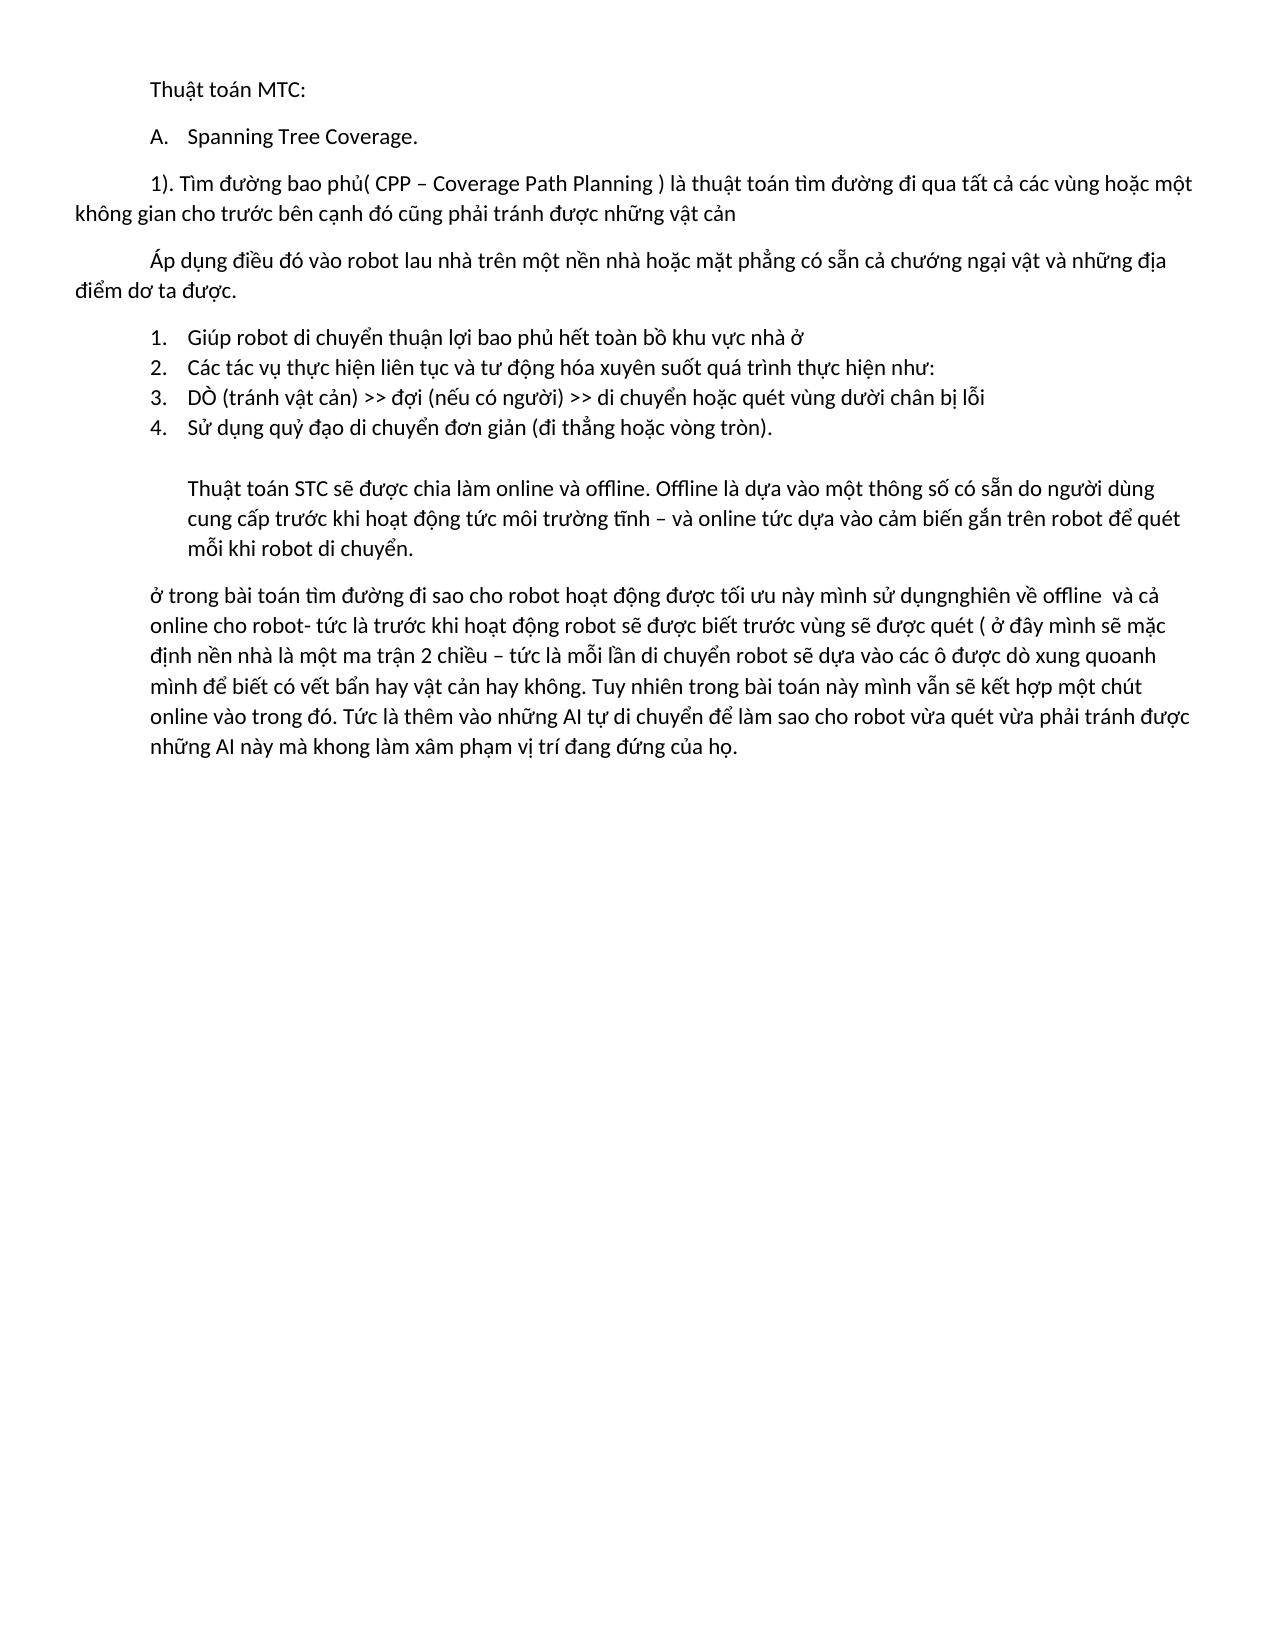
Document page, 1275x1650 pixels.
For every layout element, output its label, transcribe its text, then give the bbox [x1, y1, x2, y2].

list Các tác vụ thực hiện liên tục và tư động hóa xuyên suốt quá trình thực hiện như: [150, 353, 1200, 381]
text Áp dụng điều đó vào robot lau nhà trên một nền nhà hoặc mặt phẳng có sẵn cả chướng ngại vật và những địa điểm dơ ta được. [75, 246, 1200, 304]
list DÒ (tránh vật cản) >> đợi (nếu có người) >> di chuyển hoặc quét vùng dười chân bị lỗi [150, 383, 1200, 411]
text 1). Tìm đường bao phủ( CPP – Coverage Path Planning ) là thuật toán tìm đường đi qua tất cả các vùng hoặc một không gian cho trước bên cạnh đó cũng phải tránh được những vật cản [75, 169, 1200, 227]
list Sử dụng quỷ đạo di chuyển đơn giản (đi thẳng hoặc vòng tròn). [150, 413, 1200, 442]
list Spanning Tree Coverage. [150, 122, 1200, 150]
text Thuật toán MTC: [75, 75, 1200, 103]
text ở trong bài toán tìm đường đi sao cho robot hoạt động được tối ưu này mình sử dụngnghiên về offline và cả online cho robot- tức là trước khi hoạt động robot sẽ được biết trước vùng sẽ được quét ( ở đây mình sẽ mặc định nền nhà là một ma trận 2 chiều – tức là mỗi lần di chuyển robot sẽ dựa vào các ô được dò xung quoanh mình để biết có vết bẩn hay vật cản hay không. Tuy nhiên trong bài toán này mình vẫn sẽ kết hợp một chút online vào trong đó. Tức là thêm vào những AI tự di chuyển để làm sao cho robot vừa quét vừa phải tránh được những AI này mà khong làm xâm phạm vị trí đang đứng của họ. [150, 581, 1200, 760]
list Thuật toán STC sẽ được chia làm online và offline. Offline là dựa vào một thông số có sẵn do người dùng cung cấp trước khi hoạt động tức môi trường tĩnh – và online tức dựa vào cảm biến gắn trên robot để quét mỗi khi robot di chuyển. [187, 474, 1200, 562]
list Giúp robot di chuyển thuận lợi bao phủ hết toàn bồ khu vực nhà ở [150, 323, 1200, 351]
